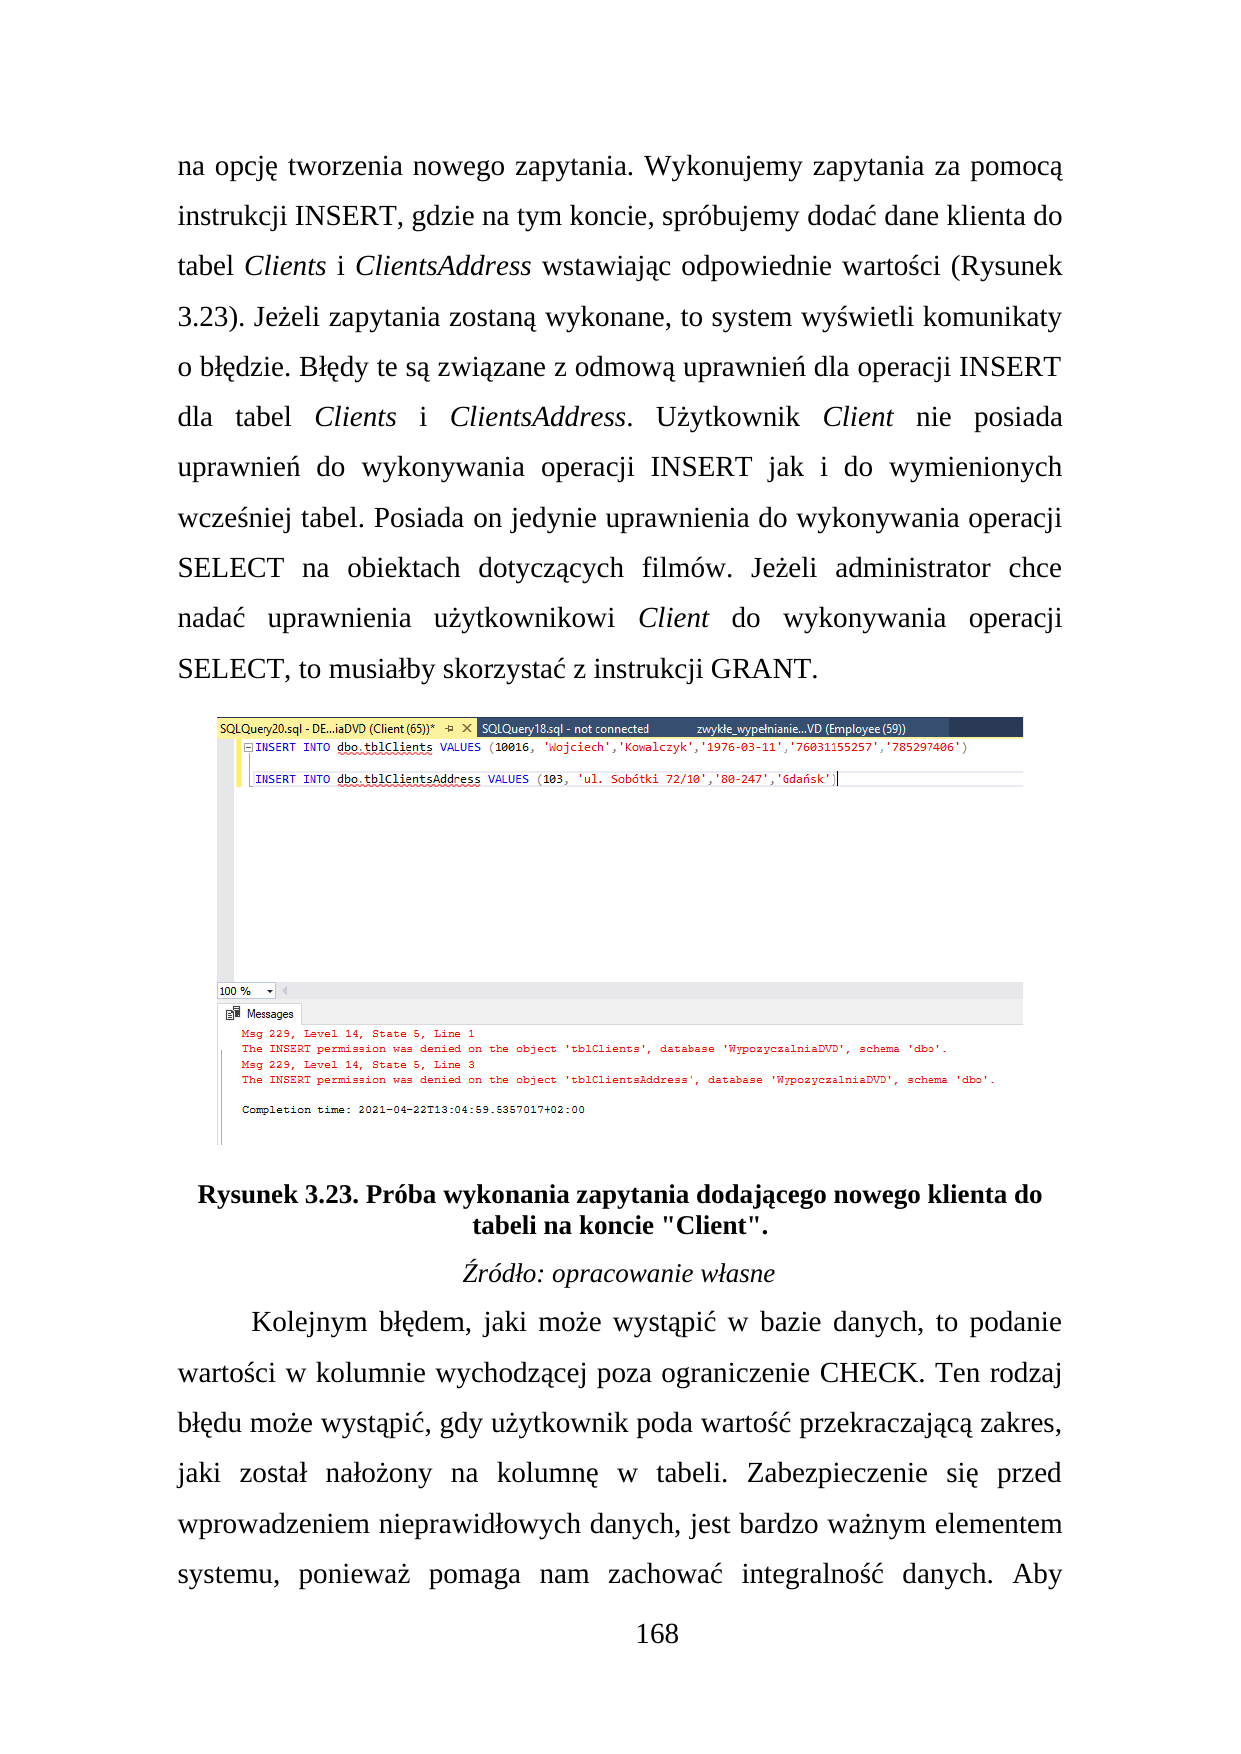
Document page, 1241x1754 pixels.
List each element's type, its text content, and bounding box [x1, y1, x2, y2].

text Rysunek 3.23. Próba wykonania zapytania dodającego nowego klienta do tabeli na koncie "Client". [177, 1178, 1063, 1240]
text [177, 1304, 1063, 1590]
text Źródło: opracowanie własne [177, 1257, 1063, 1288]
picture [217, 717, 1024, 1145]
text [177, 148, 1063, 684]
